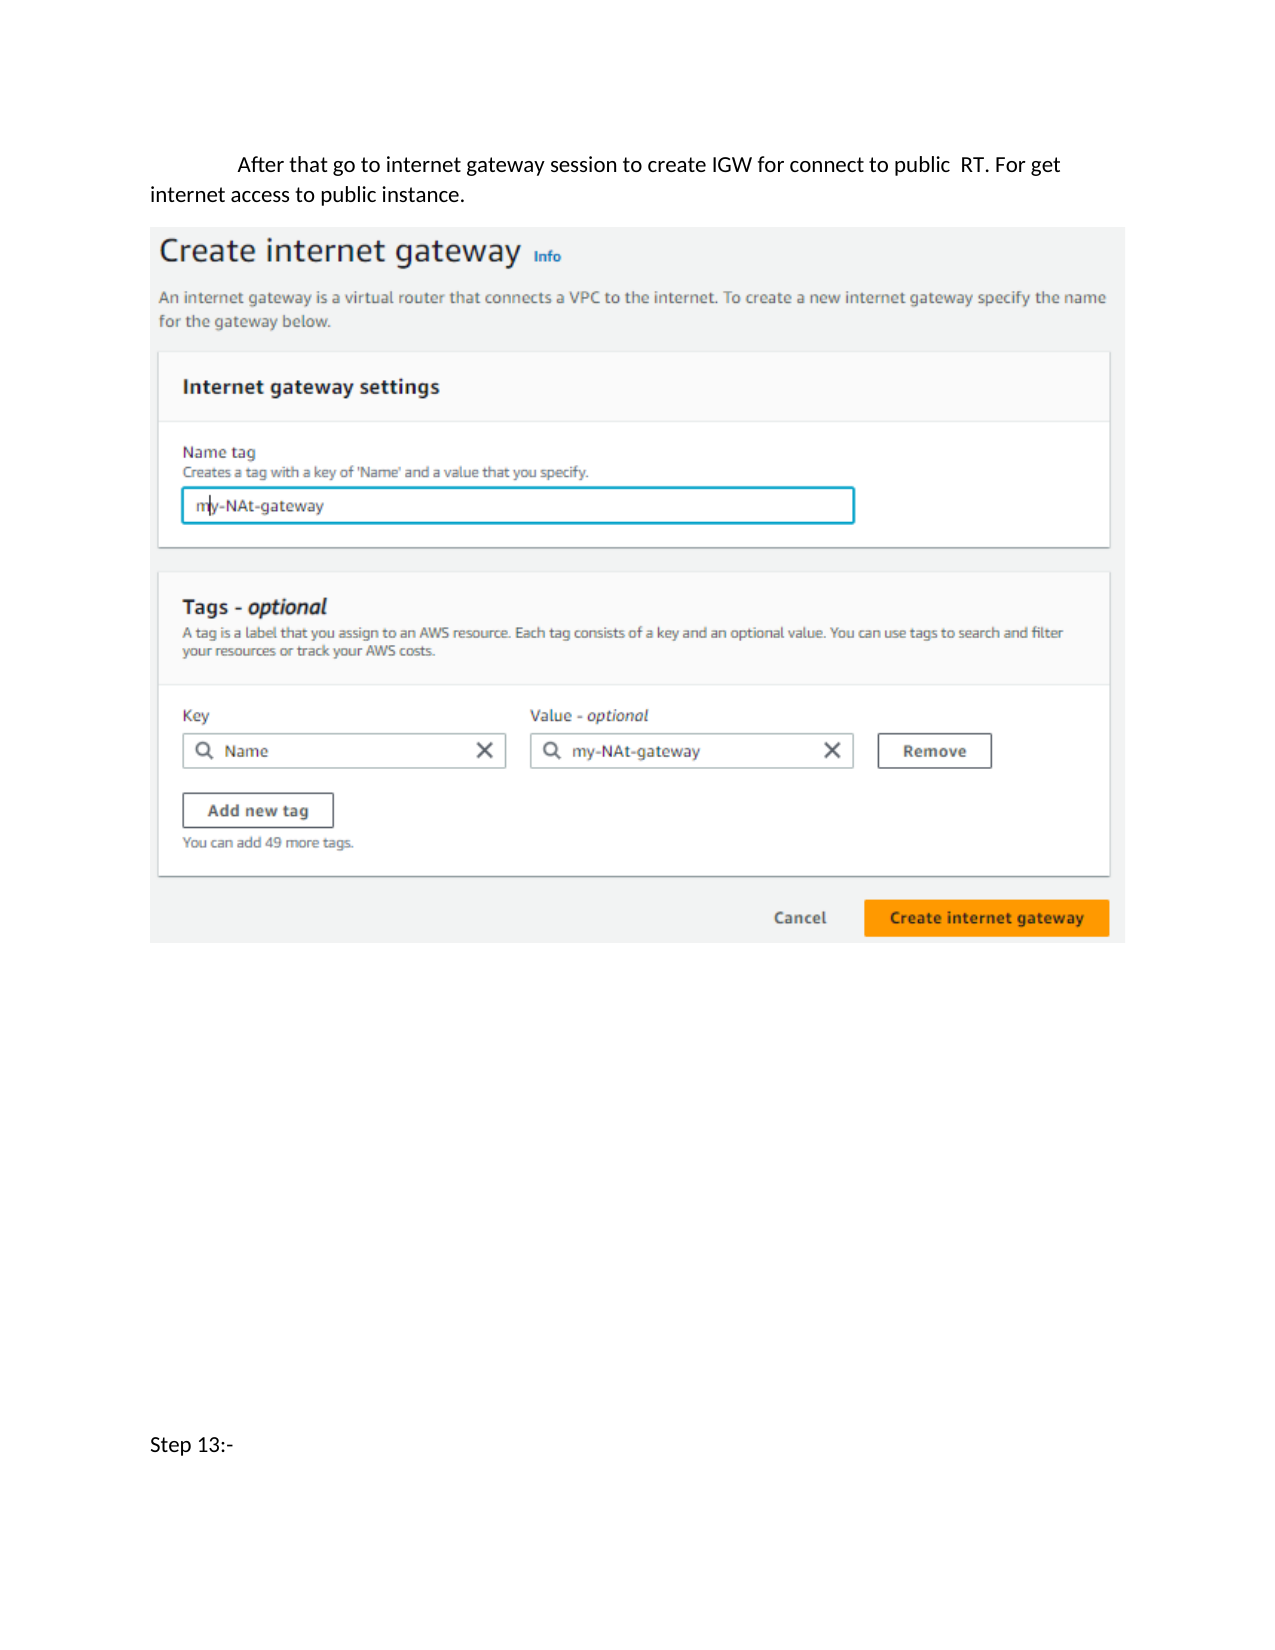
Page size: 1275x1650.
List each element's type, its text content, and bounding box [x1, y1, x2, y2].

text Step 13:- [150, 1430, 1125, 1458]
picture [150, 227, 1125, 943]
text After that go to internet gateway session to create IGW for connect to public RT. For get internet access to public instance. [150, 150, 1125, 208]
